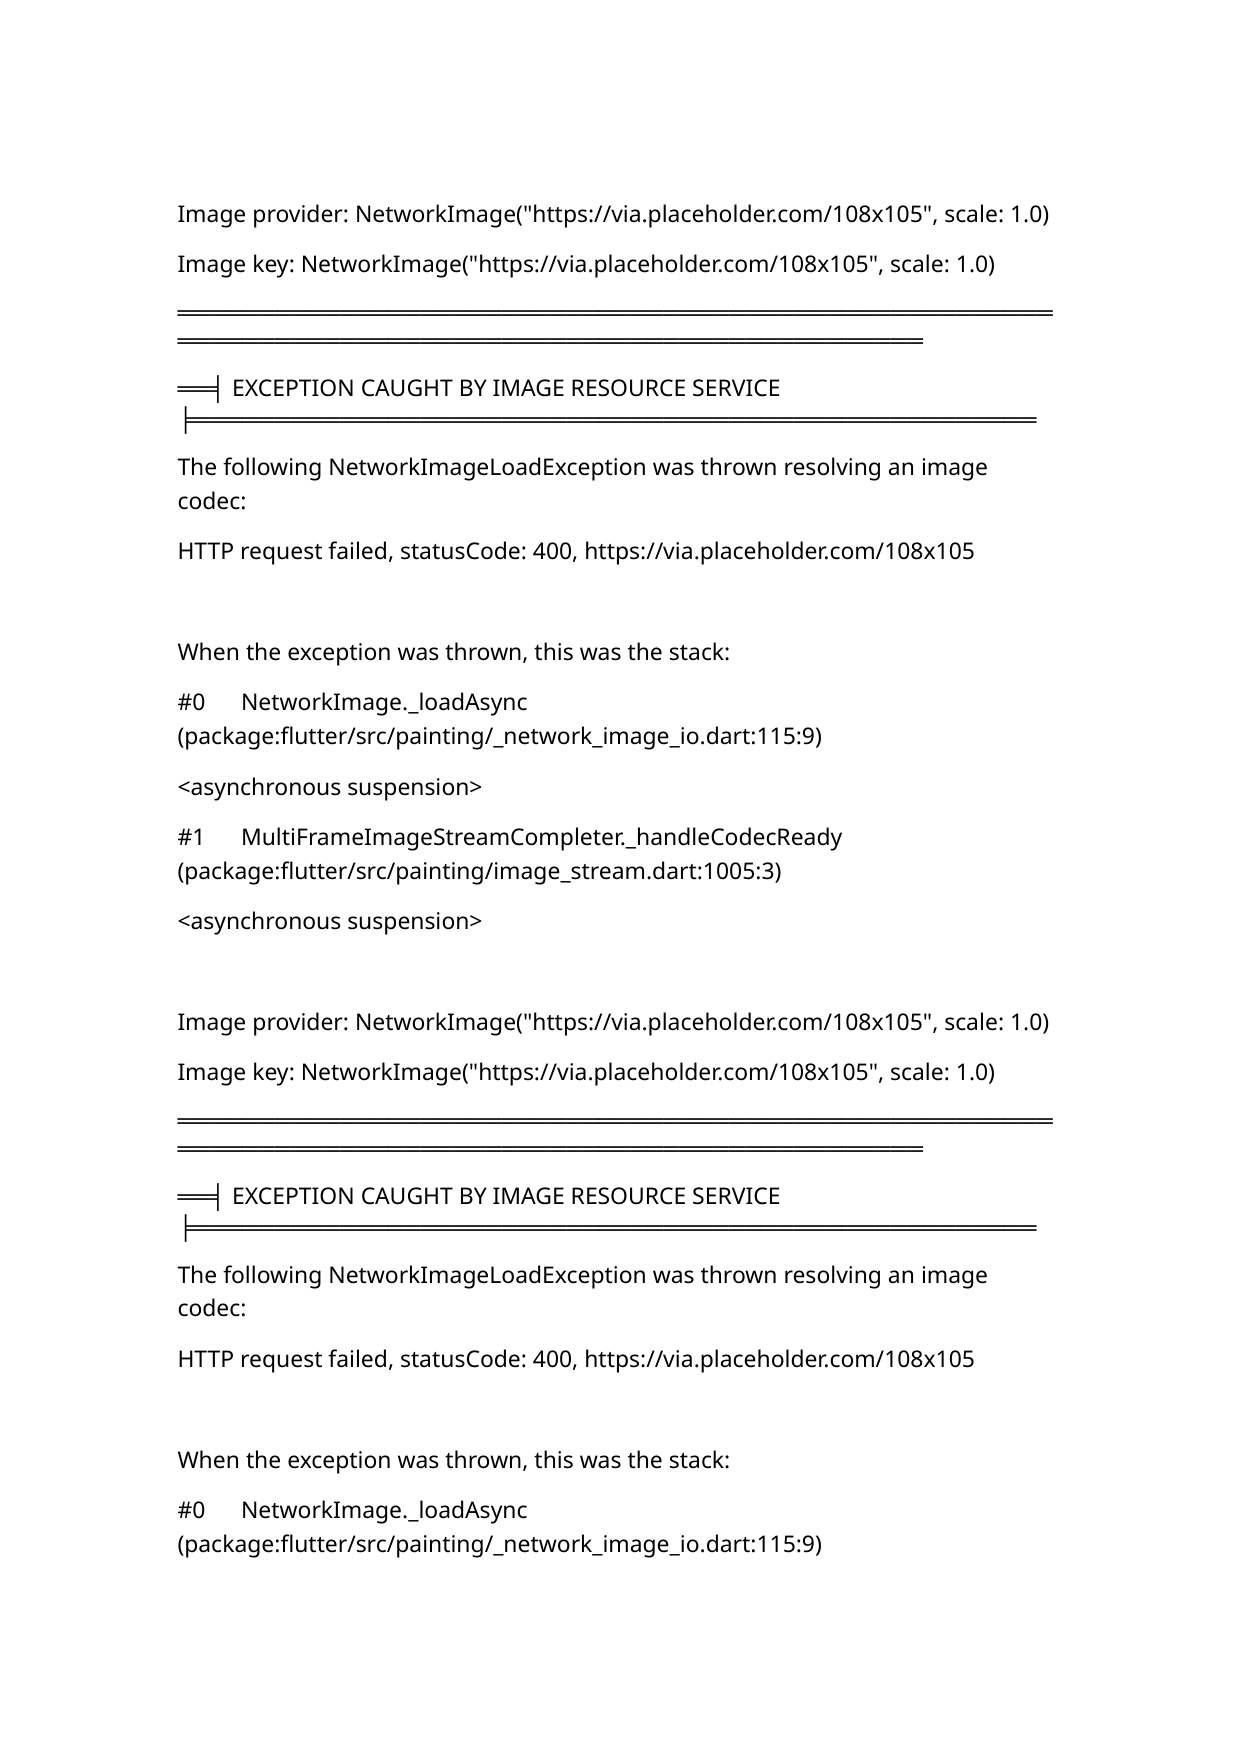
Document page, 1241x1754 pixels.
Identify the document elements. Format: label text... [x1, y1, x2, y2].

text ══╡ EXCEPTION CAUGHT BY IMAGE RESOURCE SERVICE ╞════════════════════════════════════════════════════ [177, 372, 1063, 432]
text HTTP request failed, statusCode: 400, https://via.placeholder.com/108x105 [177, 1343, 1063, 1374]
text Image key: NetworkImage("https://via.placeholder.com/108x105", scale: 1.0) [177, 248, 1063, 280]
text When the exception was thrown, this was the stack: [177, 1444, 1063, 1475]
text When the exception was thrown, this was the stack: [177, 636, 1063, 667]
text HTTP request failed, statusCode: 400, https://via.placeholder.com/108x105 [177, 535, 1063, 566]
text The following NetworkImageLoadException was thrown resolving an image codec: [177, 1259, 1063, 1324]
text Image key: NetworkImage("https://via.placeholder.com/108x105", scale: 1.0) [177, 1056, 1063, 1087]
text ══╡ EXCEPTION CAUGHT BY IMAGE RESOURCE SERVICE ╞════════════════════════════════════════════════════ [177, 1180, 1063, 1240]
text ════════════════════════════════════════════════════════════════════════════════════════════════════ [177, 1107, 1063, 1161]
text Image provider: NetworkImage("https://via.placeholder.com/108x105", scale: 1.0) [177, 198, 1063, 229]
text Image provider: NetworkImage("https://via.placeholder.com/108x105", scale: 1.0) [177, 1006, 1063, 1037]
text <asynchronous suspension> [177, 770, 1063, 802]
text #1 MultiFrameImageStreamCompleter._handleCodecReady (package:flutter/src/painting/image_stream.dart:1005:3) [177, 821, 1063, 886]
text #0 NetworkImage._loadAsync (package:flutter/src/painting/_network_image_io.dart:115:9) [177, 686, 1063, 751]
text <asynchronous suspension> [177, 905, 1063, 936]
text #0 NetworkImage._loadAsync (package:flutter/src/painting/_network_image_io.dart:115:9) [177, 1494, 1063, 1559]
text The following NetworkImageLoadException was thrown resolving an image codec: [177, 451, 1063, 516]
text ════════════════════════════════════════════════════════════════════════════════════════════════════ [177, 299, 1063, 354]
